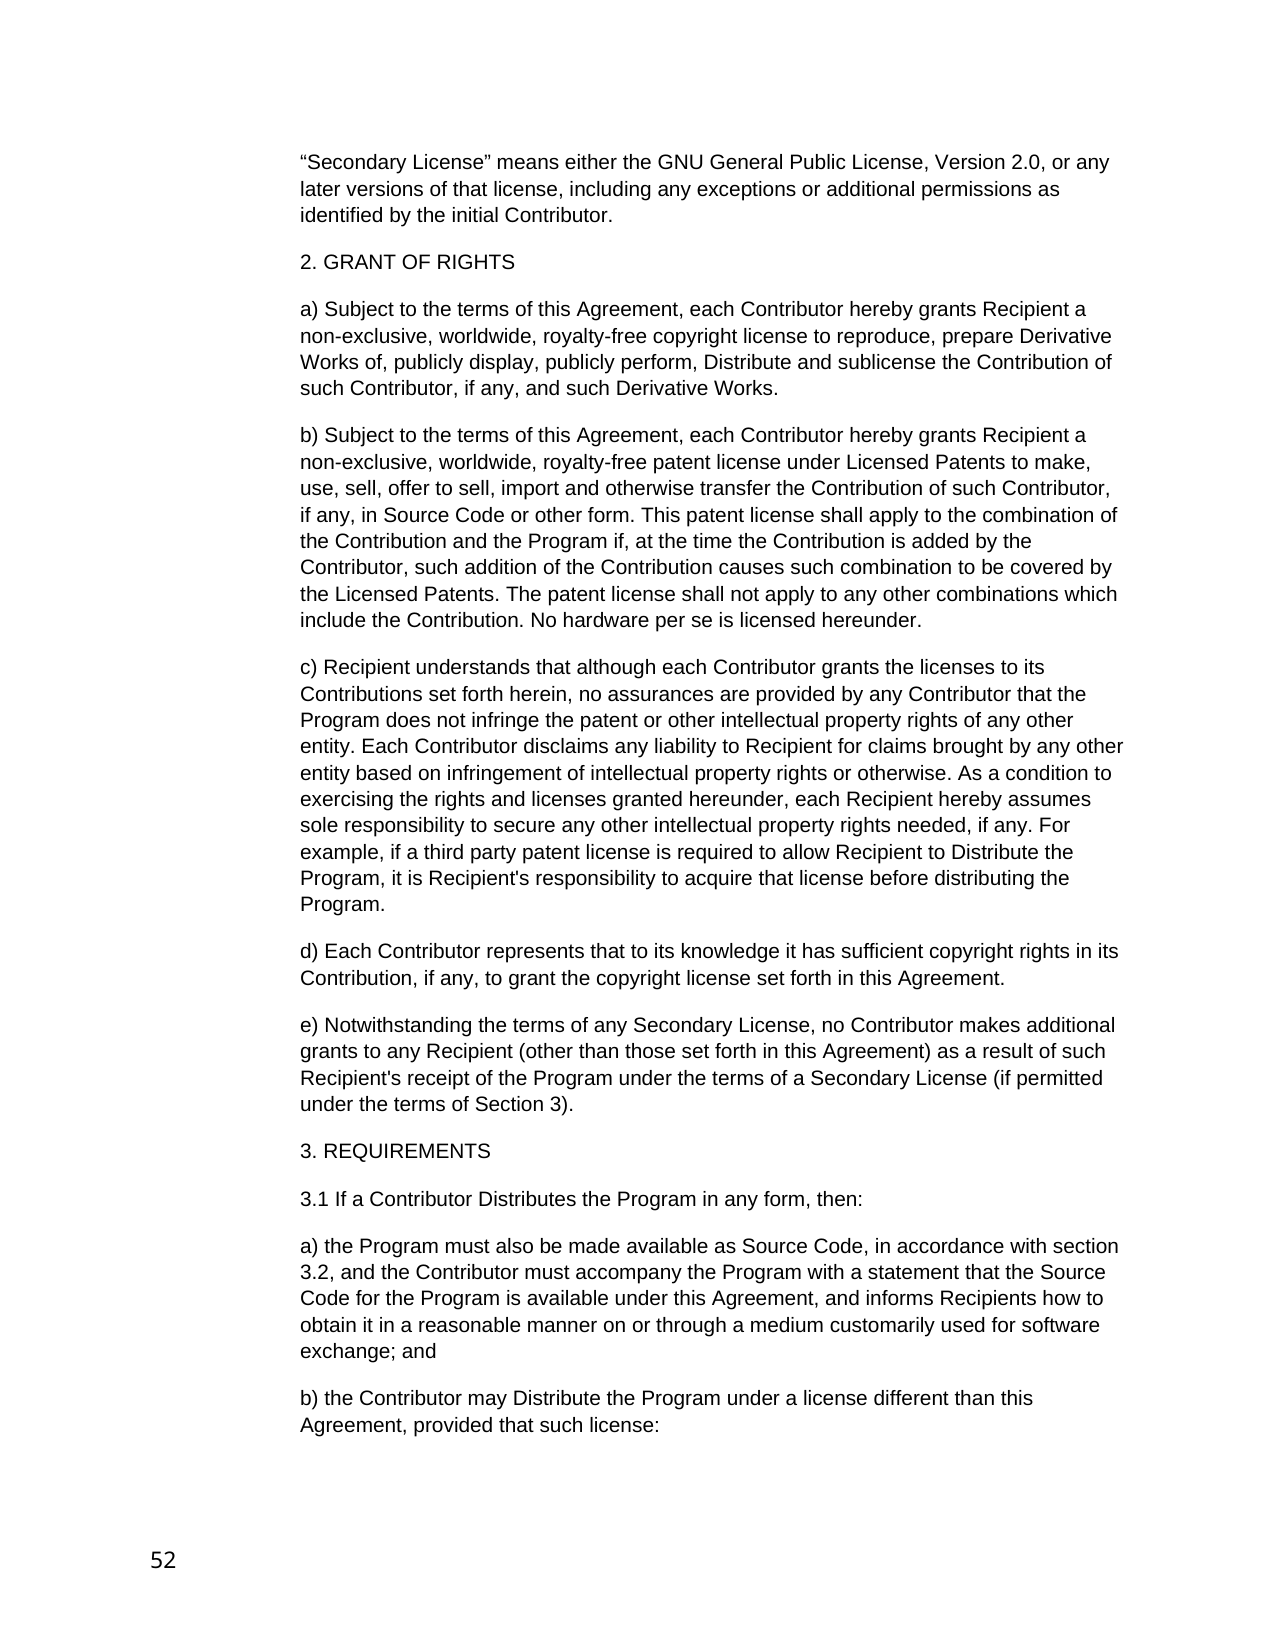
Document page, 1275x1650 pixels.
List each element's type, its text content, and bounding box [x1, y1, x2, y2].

text c) Recipient understands that although each Contributor grants the licenses to its Contributions set forth herein, no assurances are provided by any Contributor that the Program does not infringe the patent or other intellectual property rights of any other entity. Each Contributor disclaims any liability to Recipient for claims brought by any other entity based on infringement of intellectual property rights or otherwise. As a condition to exercising the rights and licenses granted hereunder, each Recipient hereby assumes sole responsibility to secure any other intellectual property rights needed, if any. For example, if a third party patent license is required to allow Recipient to Distribute the Program, it is Recipient's responsibility to acquire that license before distributing the Program. [300, 655, 1125, 916]
text 3.1 If a Contributor Distributes the Program in any form, then: [300, 1186, 1125, 1210]
text “Secondary License” means either the GNU General Public License, Version 2.0, or any later versions of that license, including any exceptions or additional permissions as identified by the initial Contributor. [300, 150, 1125, 227]
text b) Subject to the terms of this Agreement, each Contributor hereby grants Recipient a non-exclusive, worldwide, royalty-free patent license under Licensed Patents to make, use, sell, offer to sell, import and otherwise transfer the Contribution of such Contributor, if any, in Source Code or other form. This patent license shall apply to the combination of the Contribution and the Program if, at the time the Contribution is added by the Contributor, such addition of the Contribution causes such combination to be covered by the Licensed Patents. The patent license shall not apply to any other combinations which include the Contribution. No hardware per se is licensed hereunder. [300, 423, 1125, 632]
text 2. GRANT OF RIGHTS [300, 250, 1125, 274]
text a) the Program must also be made available as Source Code, in accordance with section 3.2, and the Contributor must accompany the Program with a statement that the Source Code for the Program is available under this Agreement, and informs Recipients how to obtain it in a reasonable manner on or through a medium customarily used for software exchange; and [300, 1233, 1125, 1363]
text 3. REQUIREMENTS [300, 1139, 1125, 1163]
text b) the Contributor may Distribute the Program under a license different than this Agreement, provided that such license: [300, 1386, 1125, 1436]
text e) Notwithstanding the terms of any Secondary License, no Contributor makes additional grants to any Recipient (other than those set forth in this Agreement) as a result of such Recipient's receipt of the Program under the terms of a Secondary License (if permitted under the terms of Section 3). [300, 1013, 1125, 1116]
text a) Subject to the terms of this Agreement, each Contributor hereby grants Recipient a non-exclusive, worldwide, royalty-free copyright license to reproduce, prepare Derivative Works of, publicly display, publicly perform, Distribute and sublicense the Contribution of such Contributor, if any, and such Derivative Works. [300, 297, 1125, 400]
text d) Each Contributor represents that to its knowledge it has sufficient copyright rights in its Contribution, if any, to grant the copyright license set forth in this Agreement. [300, 939, 1125, 990]
